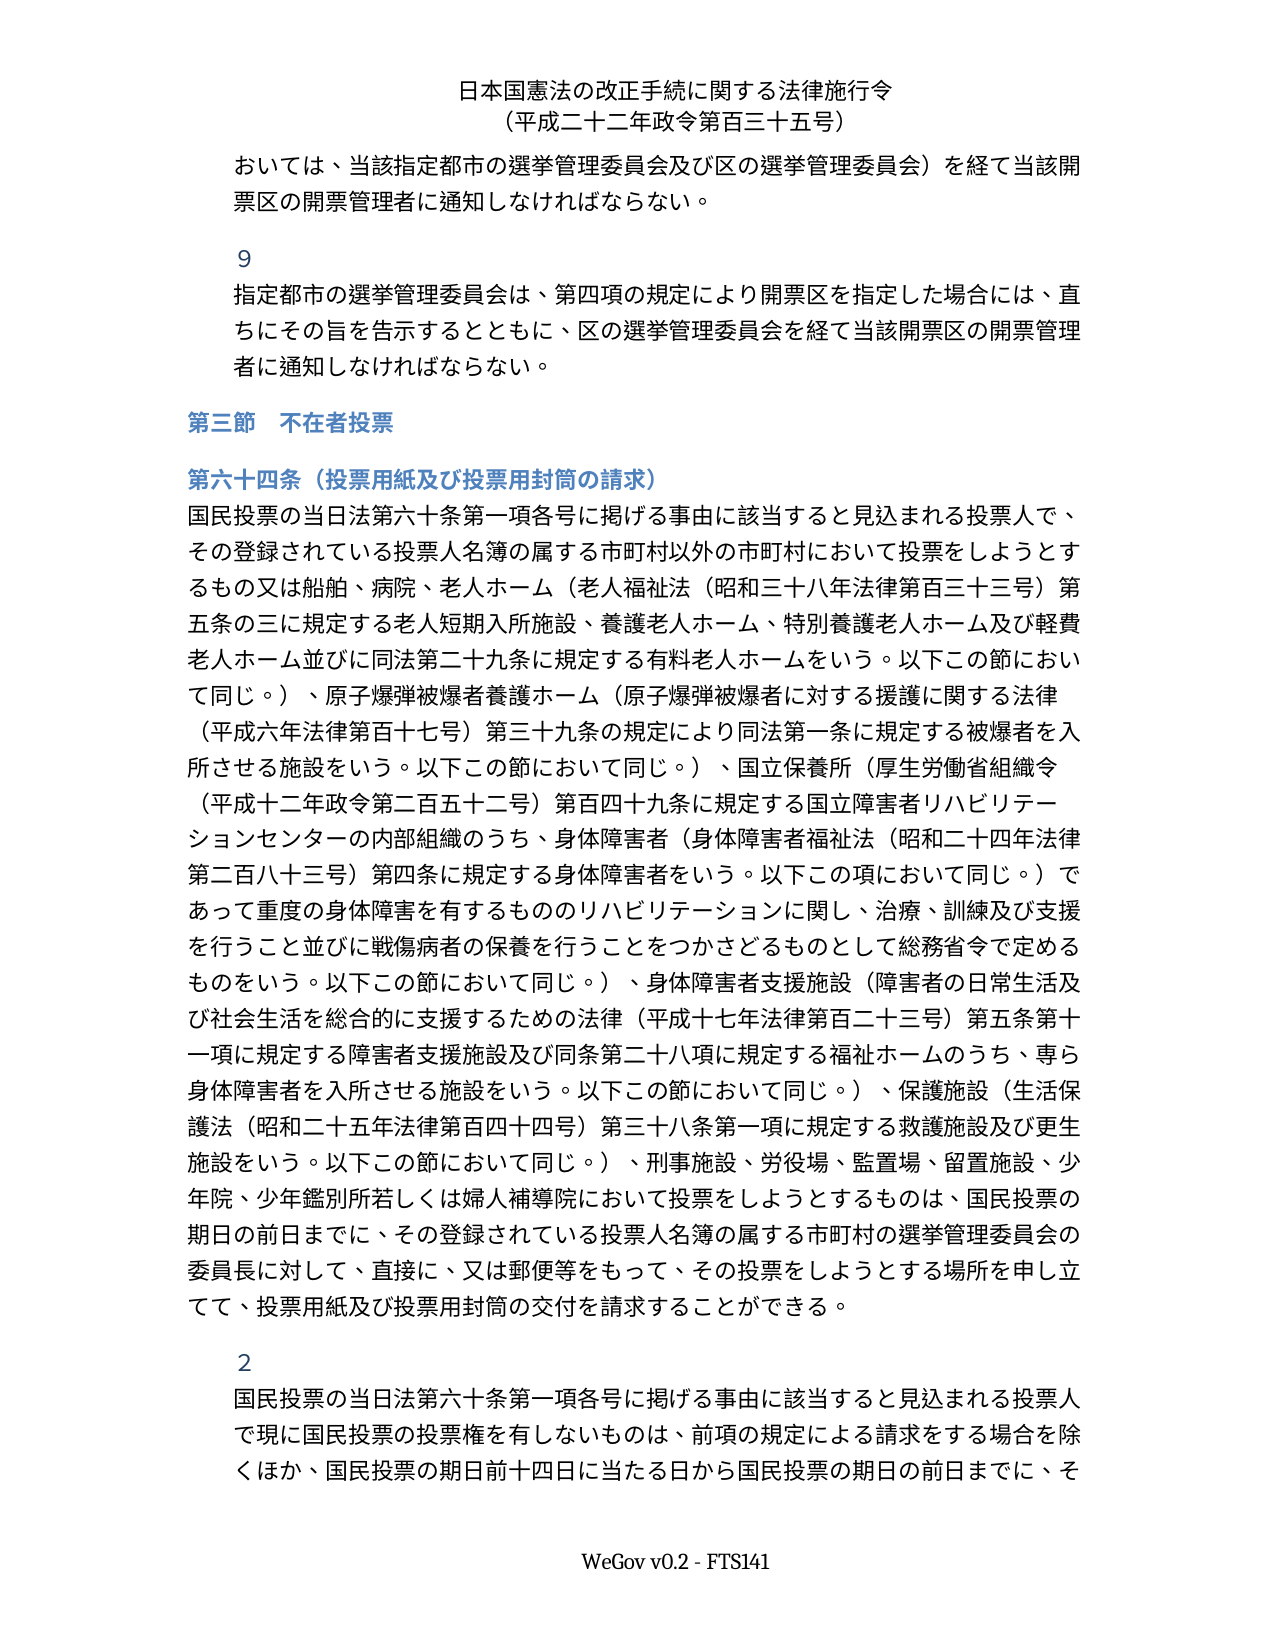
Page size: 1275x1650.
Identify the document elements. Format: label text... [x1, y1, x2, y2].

text 国民投票の当日法第六十条第一項各号に掲げる事由に該当すると見込まれる投票人で、その登録されている投票人名簿の属する市町村以外の市町村において投票をしようとするもの又は船舶、病院、老人ホーム（老人福祉法（昭和三十八年法律第百三十三号）第五条の三に規定する老人短期入所施設、養護老人ホーム、特別養護老人ホーム及び軽費老人ホーム並びに同法第二十九条に規定する有料老人ホームをいう。以下この節において同じ。）、原子爆弾被爆者養護ホーム（原子爆弾被爆者に対する援護に関する法律（平成六年法律第百十七号）第三十九条の規定により同法第一条に規定する被爆者を入所させる施設をいう。以下この節において同じ。）、国立保養所（厚生労働省組織令（平成十二年政令第二百五十二号）第百四十九条に規定する国立障害者リハビリテーションセンターの内部組織のうち、身体障害者（身体障害者福祉法（昭和二十四年法律第二百八十三号）第四条に規定する身体障害者をいう。以下この項において同じ。）であって重度の身体障害を有するもののリハビリテーションに関し、治療、訓練及び支援を行うこと並びに戦傷病者の保養を行うことをつかさどるものとして総務省令で定めるものをいう。以下この節において同じ。）、身体障害者支援施設（障害者の日常生活及び社会生活を総合的に支援するための法律（平成十七年法律第百二十三号）第五条第十一項に規定する障害者支援施設及び同条第二十八項に規定する福祉ホームのうち、専ら身体障害者を入所させる施設をいう。以下この節において同じ。）、保護施設（生活保護法（昭和二十五年法律第百四十四号）第三十八条第一項に規定する救護施設及び更生施設をいう。以下この節において同じ。）、刑事施設、労役場、監置場、留置施設、少年院、少年鑑別所若しくは婦人補導院において投票をしようとするものは、国民投票の期日の前日までに、その登録されている投票人名簿の属する市町村の選挙管理委員会の委員長に対して、直接に、又は郵便等をもって、その投票をしようとする場所を申し立てて、投票用紙及び投票用封筒の交付を請求することができる。 [187, 500, 1087, 1322]
text 都道府県の選挙管理委員会は、第二項又は第三項の規定により開票区を指定した場合には、直ちにその旨を告示するとともに、市町村の選挙管理委員会（指定都市においては、当該指定都市の選挙管理委員会及び区の選挙管理委員会）を経て当該開票区の開票管理者に通知しなければならない。 [233, 150, 1087, 217]
text 指定都市の選挙管理委員会は、第四項の規定により開票区を指定した場合には、直ちにその旨を告示するとともに、区の選挙管理委員会を経て当該開票区の開票管理者に通知しなければならない。 [233, 279, 1087, 382]
subtitle ２ [233, 1347, 1087, 1379]
subtitle 第六十四条（投票用紙及び投票用封筒の請求） [187, 464, 1087, 495]
subtitle ９ [233, 243, 1087, 274]
subtitle 第三節 不在者投票 [187, 407, 1087, 438]
